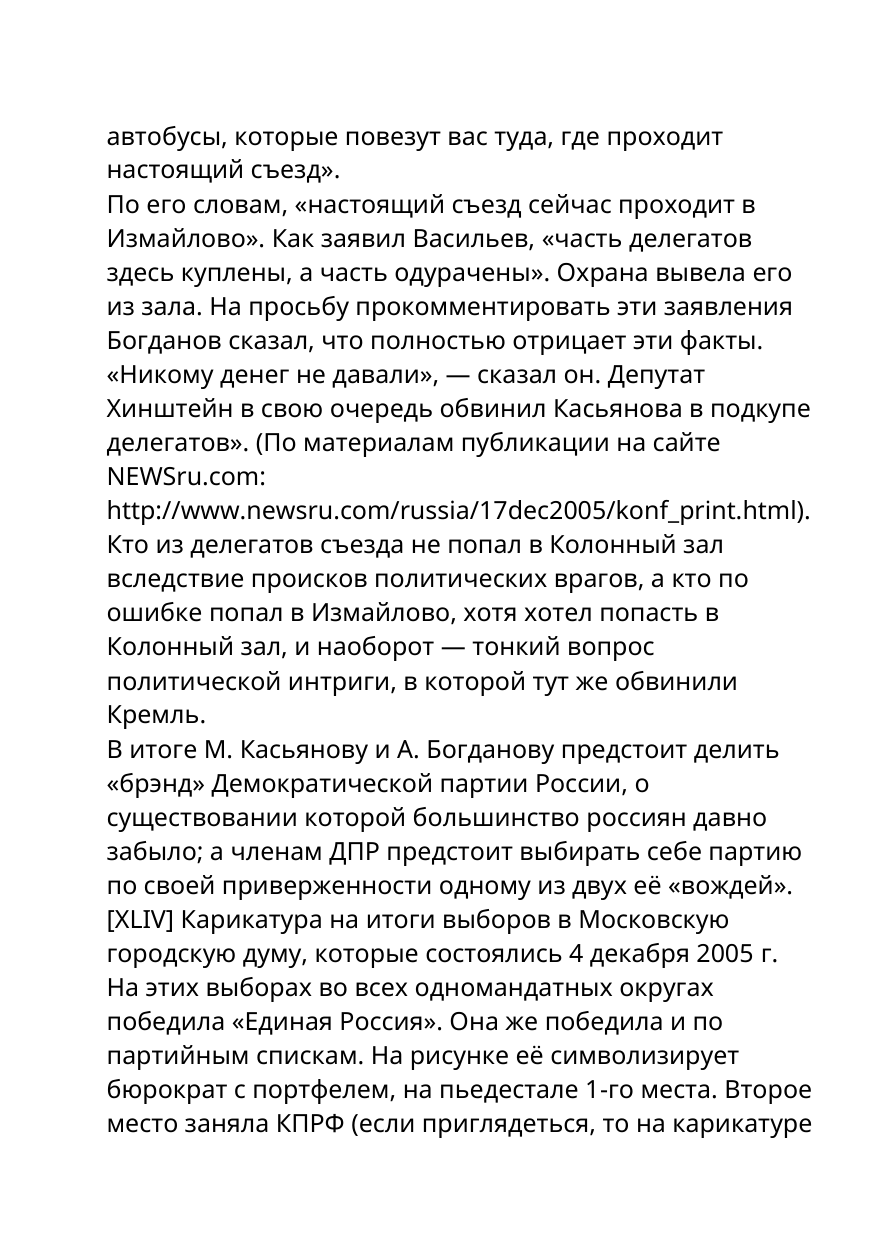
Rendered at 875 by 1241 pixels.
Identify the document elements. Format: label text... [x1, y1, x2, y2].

text Кто из делегатов съезда не попал в Колонный зал вследствие происков политических врагов, а кто по ошибке попал в Измайлово, хотя хотел попасть в Колонный зал, и наоборот — тонкий вопрос политической интриги, в которой тут же обвинили Кремль. [106, 527, 815, 731]
text По его словам, «настоящий съезд сейчас проходит в Измайлово». Как заявил Васильев, «часть делегатов здесь куплены, а часть одурачены». Охрана вывела его из зала. На просьбу прокомментировать эти заявления Богданов сказал, что полностью отрицает эти факты. «Никому денег не давали», — сказал он. Депутат Хинштейн в свою очередь обвинил Касьянова в подкупе делегатов». (По материалам публикации на сайте NEWSru.com: http://www.newsru.com/russia/17dec2005/konf_print.html). [106, 186, 815, 527]
text В итоге М. Касьянову и А. Богданову предстоит делить «брэнд» Демократической партии России, о существовании которой большинство россиян давно забыло; а членам ДПР предстоит выбирать себе партию по своей приверженности одному из двух её «вождей». [106, 731, 815, 902]
